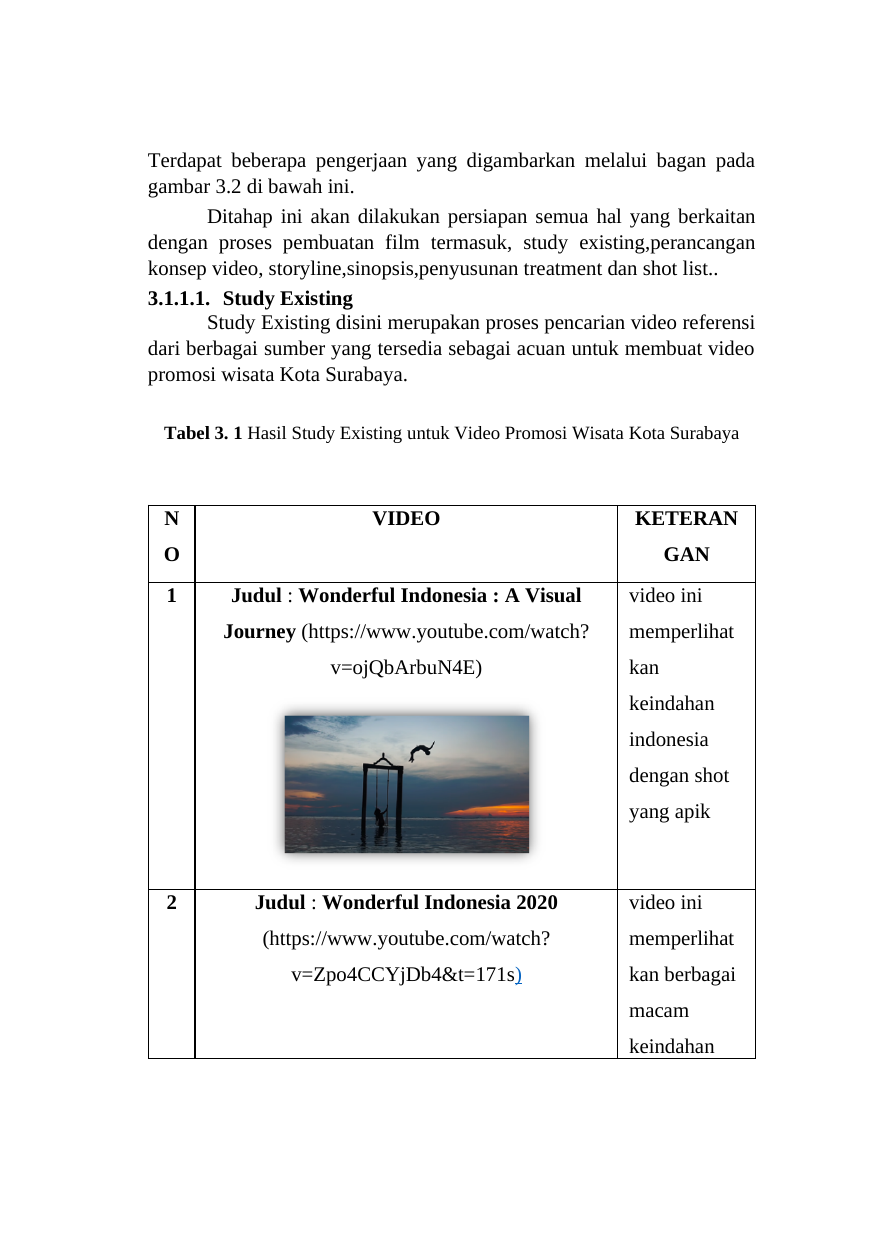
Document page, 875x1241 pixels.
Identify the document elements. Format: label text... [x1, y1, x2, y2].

table_header VIDEO [196, 506, 617, 582]
text Study Existing disini merupakan proses pencarian video referensi dari berbagai sumber yang tersedia sebagai acuan untuk membuat video promosi wisata Kota Surabaya. [148, 310, 756, 386]
table_header NO [149, 506, 194, 582]
text Tabel 3. 1 Hasil Study Existing untuk Video Promosi Wisata Kota Surabaya [148, 422, 756, 443]
table_header KETERANGAN [618, 506, 755, 582]
table_cell Judul : Wonderful Indonesia : A Visual Journey (https://www.youtube.com/watch?v=ojQbArbuN4E) [196, 583, 617, 889]
table_cell video ini memperlihatkan keindahan indonesia dengan shot yang apik [618, 583, 755, 889]
table_cell 1 [149, 583, 194, 889]
text Ditahap ini akan dilakukan persiapan semua hal yang berkaitan dengan proses pembuatan film termasuk, study existing,perancangan konsep video, storyline,sinopsis,penyusunan treatment dan shot list.. [148, 204, 756, 280]
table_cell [196, 890, 617, 1058]
picture [264, 695, 549, 873]
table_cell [618, 890, 755, 1058]
subtitle 3.1.1.1. Study Existing [148, 286, 756, 310]
table_cell 2 [149, 890, 194, 1058]
